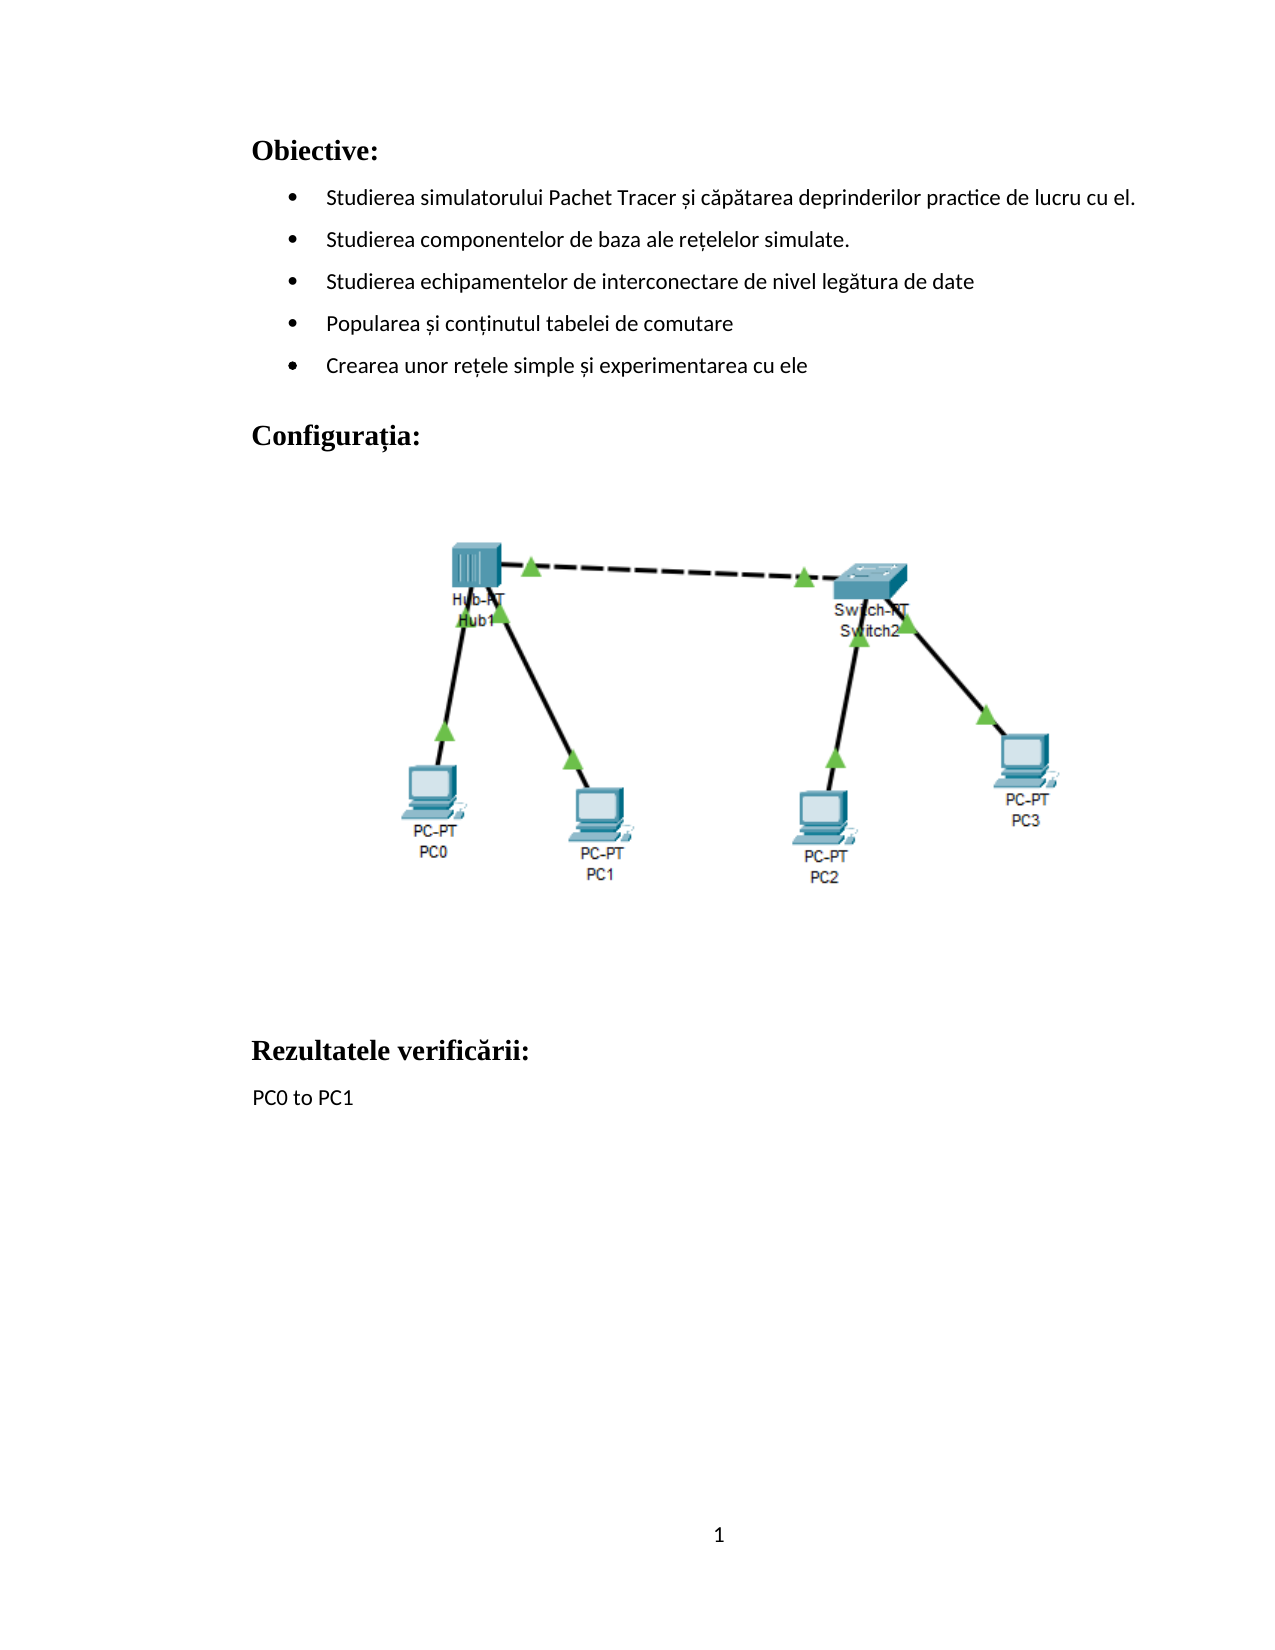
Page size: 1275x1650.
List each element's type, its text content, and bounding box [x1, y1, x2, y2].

list Studierea componentelor de baza ale rețelelor simulate. [288, 225, 1186, 253]
subtitle Rezultatele verificării: [251, 1033, 1186, 1066]
list Crearea unor rețele simple și experimentarea cu ele [288, 351, 1186, 379]
list Popularea și conținutul tabelei de comutare [288, 309, 1186, 337]
list Studierea echipamentelor de interconectare de nivel legătura de date [288, 267, 1186, 295]
subtitle Configurația: [251, 418, 1186, 452]
text PC0 to PC1 [177, 1083, 1186, 1111]
picture [251, 468, 1261, 952]
list Studierea simulatorului Pachet Tracer și căpătarea deprinderilor practice de lucru cu el. [288, 183, 1186, 211]
subtitle Obiective: [251, 133, 1186, 167]
